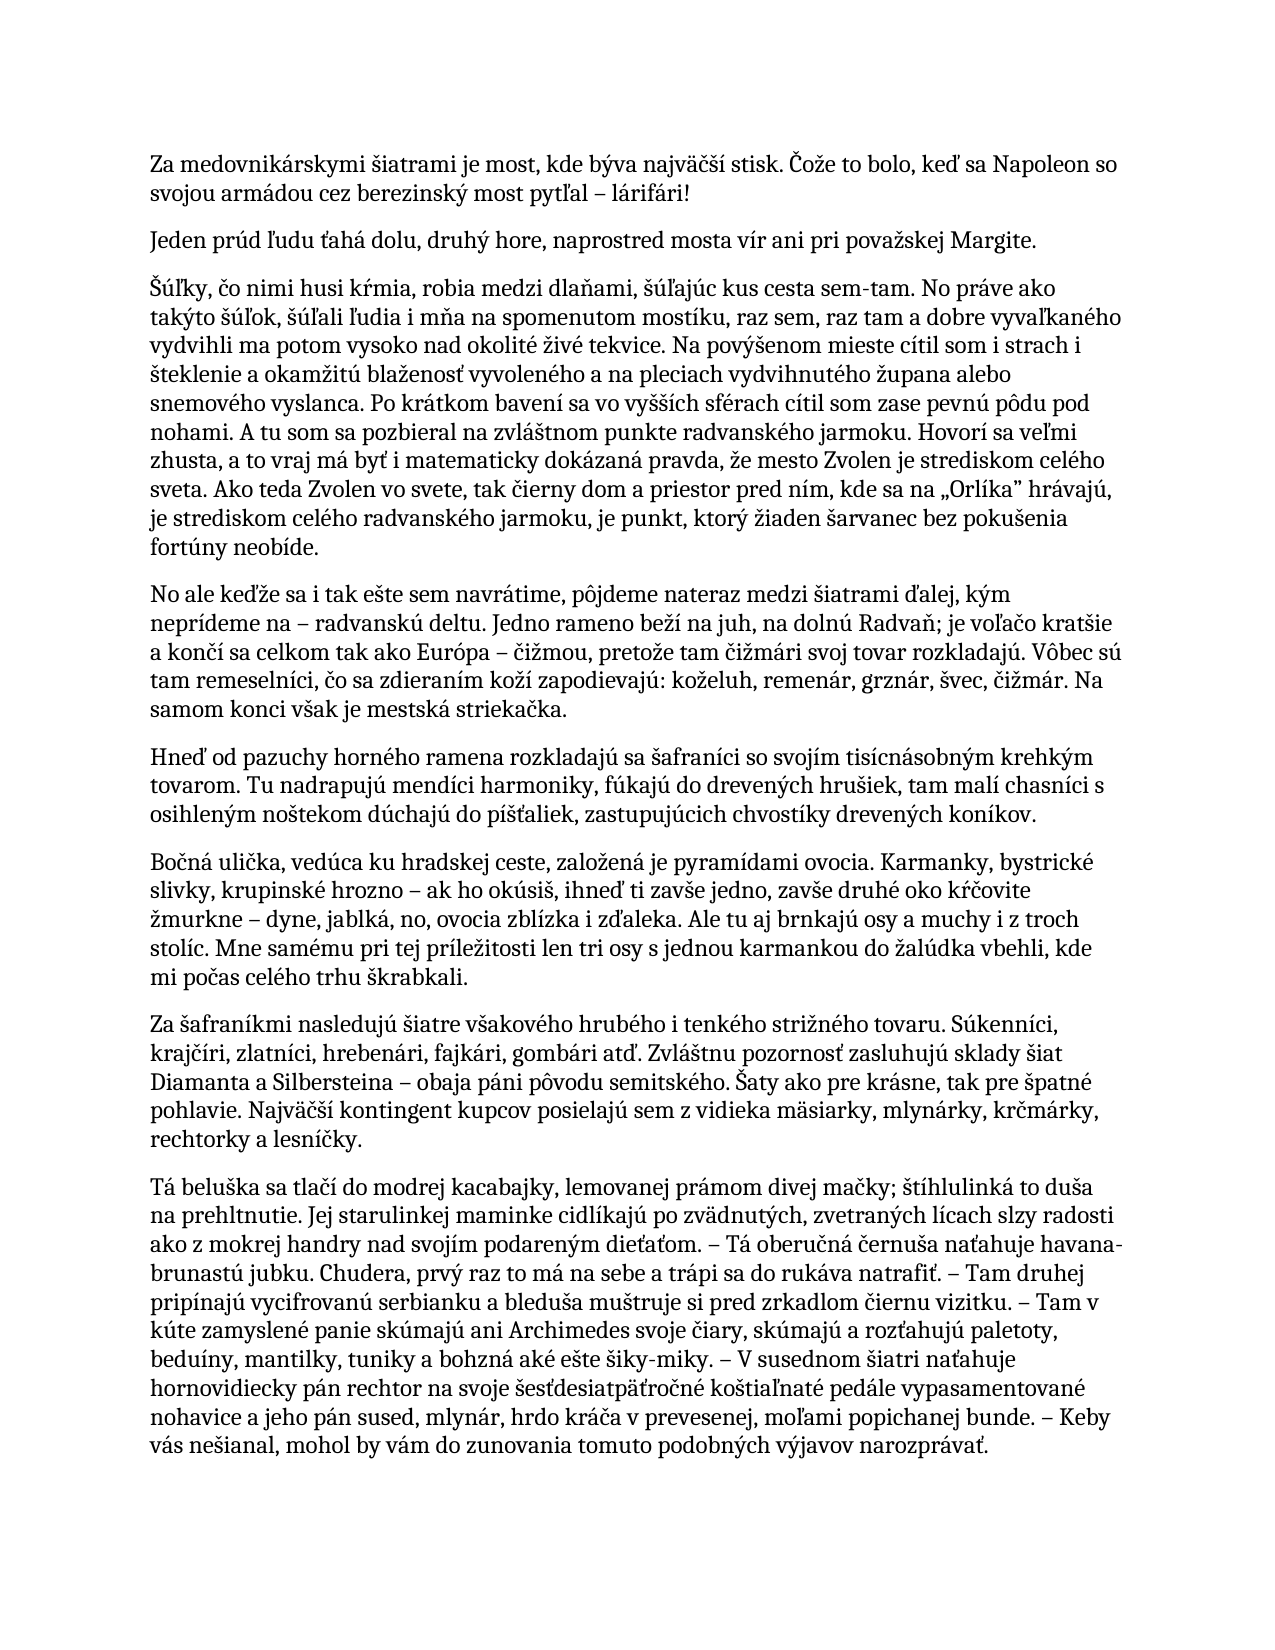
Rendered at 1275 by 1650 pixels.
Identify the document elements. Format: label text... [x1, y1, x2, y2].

text No ale keďže sa i tak ešte sem navrátime, pôjdeme nateraz medzi šiatrami ďalej, kým neprídeme na – radvanskú deltu. Jedno rameno beží na juh, na dolnú Radvaň; je voľačo kratšie a končí sa celkom tak ako Európa – čižmou, pretože tam čižmári svoj tovar rozkladajú. Vôbec sú tam remeselníci, čo sa zdieraním koží zapodievajú: koželuh, remenár, grznár, švec, čižmár. Na samom konci však je mestská striekačka. [150, 580, 1125, 724]
text Jeden prúd ľudu ťahá dolu, druhý hore, naprostred mosta vír ani pri považskej Margite. [150, 226, 1125, 255]
text Tá beluška sa tlačí do modrej kacabajky, lemovanej prámom divej mačky; štíhlulinká to duša na prehltnutie. Jej starulinkej maminke cidlíkajú po zvädnutých, zvetraných lícach slzy radosti ako z mokrej handry nad svojím podareným dieťaťom. – Tá oberučná černuša naťahuje havana-brunastú jubku. Chudera, prvý raz to má na sebe a trápi sa do rukáva natrafiť. – Tam druhej pripínajú vycifrovanú serbianku a bleduša muštruje si pred zrkadlom čiernu vizitku. – Tam v kúte zamyslené panie skúmajú ani Archimedes svoje čiary, skúmajú a rozťahujú paletoty, beduíny, mantilky, tuniky a bohzná aké ešte šiky-miky. – V susednom šiatri naťahuje hornovidiecky pán rechtor na svoje šesťdesiatpäťročné koštiaľnaté pedále vypasamentované nohavice a jeho pán sused, mlynár, hrdo kráča v prevesenej, moľami popichanej bunde. – Keby vás nešianal, mohol by vám do zunovania tomuto podobných výjavov narozprávať. [150, 1172, 1125, 1460]
text Za šafraníkmi nasledujú šiatre všakového hrubého i tenkého strižného tovaru. Súkenníci, krajčíri, zlatníci, hrebenári, fajkári, gombári atď. Zvláštnu pozornosť zasluhujú sklady šiat Diamanta a Silbersteina – obaja páni pôvodu semitského. Šaty ako pre krásne, tak pre špatné pohlavie. Najväčší kontingent kupcov posielajú sem z vidieka mäsiarky, mlynárky, krčmárky, rechtorky a lesníčky. [150, 1010, 1125, 1154]
text Bočná ulička, vedúca ku hradskej ceste, založená je pyramídami ovocia. Karmanky, bystrické slivky, krupinské hrozno – ak ho okúsiš, ihneď ti zavše jedno, zavše druhé oko kŕčovite žmurkne – dyne, jablká, no, ovocia zblízka i zďaleka. Ale tu aj brnkajú osy a muchy i z troch stolíc. Mne samému pri tej príležitosti len tri osy s jednou karmankou do žalúdka vbehli, kde mi počas celého trhu škrabkali. [150, 847, 1125, 991]
text Za medovnikárskymi šiatrami je most, kde býva najväčší stisk. Čože to bolo, keď sa Napoleon so svojou armádou cez berezinský most pytľal – lárifári! [150, 150, 1125, 207]
text Hneď od pazuchy horného ramena rozkladajú sa šafraníci so svojím tisícnásobným krehkým tovarom. Tu nadrapujú mendíci harmoniky, fúkajú do drevených hrušiek, tam malí chasníci s osihleným noštekom dúchajú do píšťaliek, zastupujúcich chvostíky drevených koníkov. [150, 742, 1125, 829]
text Šúľky, čo nimi husi kŕmia, robia medzi dlaňami, šúľajúc kus cesta sem-tam. No práve ako takýto šúľok, šúľali ľudia i mňa na spomenutom mostíku, raz sem, raz tam a dobre vyvaľkaného vydvihli ma potom vysoko nad okolité živé tekvice. Na povýšenom mieste cítil som i strach i šteklenie a okamžitú blaženosť vyvoleného a na pleciach vydvihnutého župana alebo snemového vyslanca. Po krátkom bavení sa vo vyšších sférach cítil som zase pevnú pôdu pod nohami. A tu som sa pozbieral na zvláštnom punkte radvanského jarmoku. Hovorí sa veľmi zhusta, a to vraj má byť i matematicky dokázaná pravda, že mesto Zvolen je strediskom celého sveta. Ako teda Zvolen vo svete, tak čierny dom a priestor pred ním, kde sa na „Orlíka” hrávajú, je strediskom celého radvanského jarmoku, je punkt, ktorý žiaden šarvanec bez pokušenia fortúny neobíde. [150, 274, 1125, 561]
